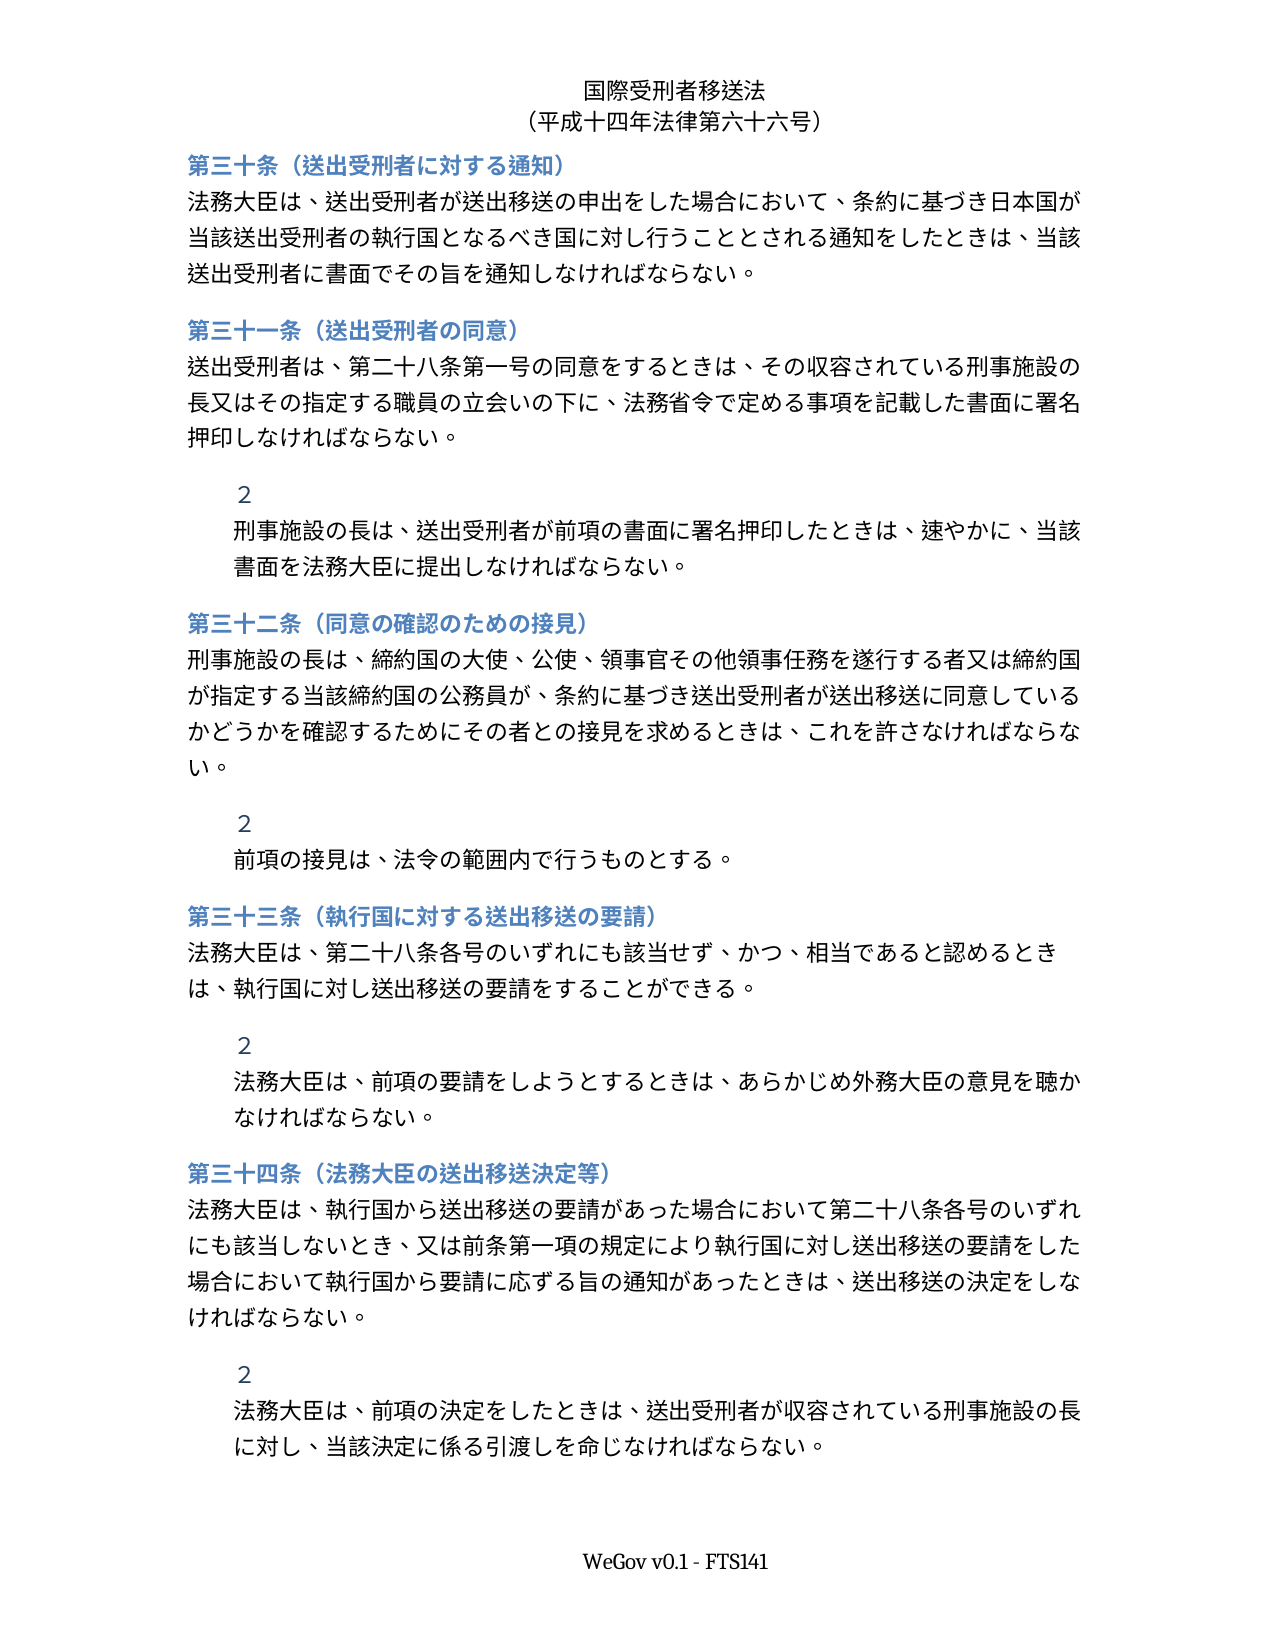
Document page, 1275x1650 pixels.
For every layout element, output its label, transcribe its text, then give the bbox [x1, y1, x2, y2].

subtitle 第三十四条（法務大臣の送出移送決定等） [187, 1158, 1087, 1189]
subtitle 第三十二条（同意の確認のための接見） [187, 608, 1087, 639]
subtitle ２ [233, 1359, 1087, 1390]
subtitle 第三十条（送出受刑者に対する通知） [187, 150, 1087, 181]
text 法務大臣は、第二十八条各号のいずれにも該当せず、かつ、相当であると認めるときは、執行国に対し送出移送の要請をすることができる。 [187, 937, 1087, 1004]
subtitle ２ [233, 479, 1087, 510]
subtitle 第三十一条（送出受刑者の同意） [187, 314, 1087, 346]
text 法務大臣は、執行国から送出移送の要請があった場合において第二十八条各号のいずれにも該当しないとき、又は前条第一項の規定により執行国に対し送出移送の要請をした場合において執行国から要請に応ずる旨の通知があったときは、送出移送の決定をしなければならない。 [187, 1194, 1087, 1333]
text 送出受刑者は、第二十八条第一号の同意をするときは、その収容されている刑事施設の長又はその指定する職員の立会いの下に、法務省令で定める事項を記載した書面に署名押印しなければならない。 [187, 351, 1087, 454]
subtitle ２ [233, 808, 1087, 839]
text 刑事施設の長は、締約国の大使、公使、領事官その他領事任務を遂行する者又は締約国が指定する当該締約国の公務員が、条約に基づき送出受刑者が送出移送に同意しているかどうかを確認するためにその者との接見を求めるときは、これを許さなければならない。 [187, 644, 1087, 783]
text 前項の接見は、法令の範囲内で行うものとする。 [233, 844, 1087, 876]
text 刑事施設の長は、送出受刑者が前項の書面に署名押印したときは、速やかに、当該書面を法務大臣に提出しなければならない。 [233, 515, 1087, 582]
subtitle 第三十三条（執行国に対する送出移送の要請） [187, 901, 1087, 932]
text 法務大臣は、前項の要請をしようとするときは、あらかじめ外務大臣の意見を聴かなければならない。 [233, 1066, 1087, 1133]
subtitle ２ [233, 1030, 1087, 1061]
text 法務大臣は、前項の決定をしたときは、送出受刑者が収容されている刑事施設の長に対し、当該決定に係る引渡しを命じなければならない。 [233, 1395, 1087, 1462]
text 法務大臣は、送出受刑者が送出移送の申出をした場合において、条約に基づき日本国が当該送出受刑者の執行国となるべき国に対し行うこととされる通知をしたときは、当該送出受刑者に書面でその旨を通知しなければならない。 [187, 186, 1087, 289]
